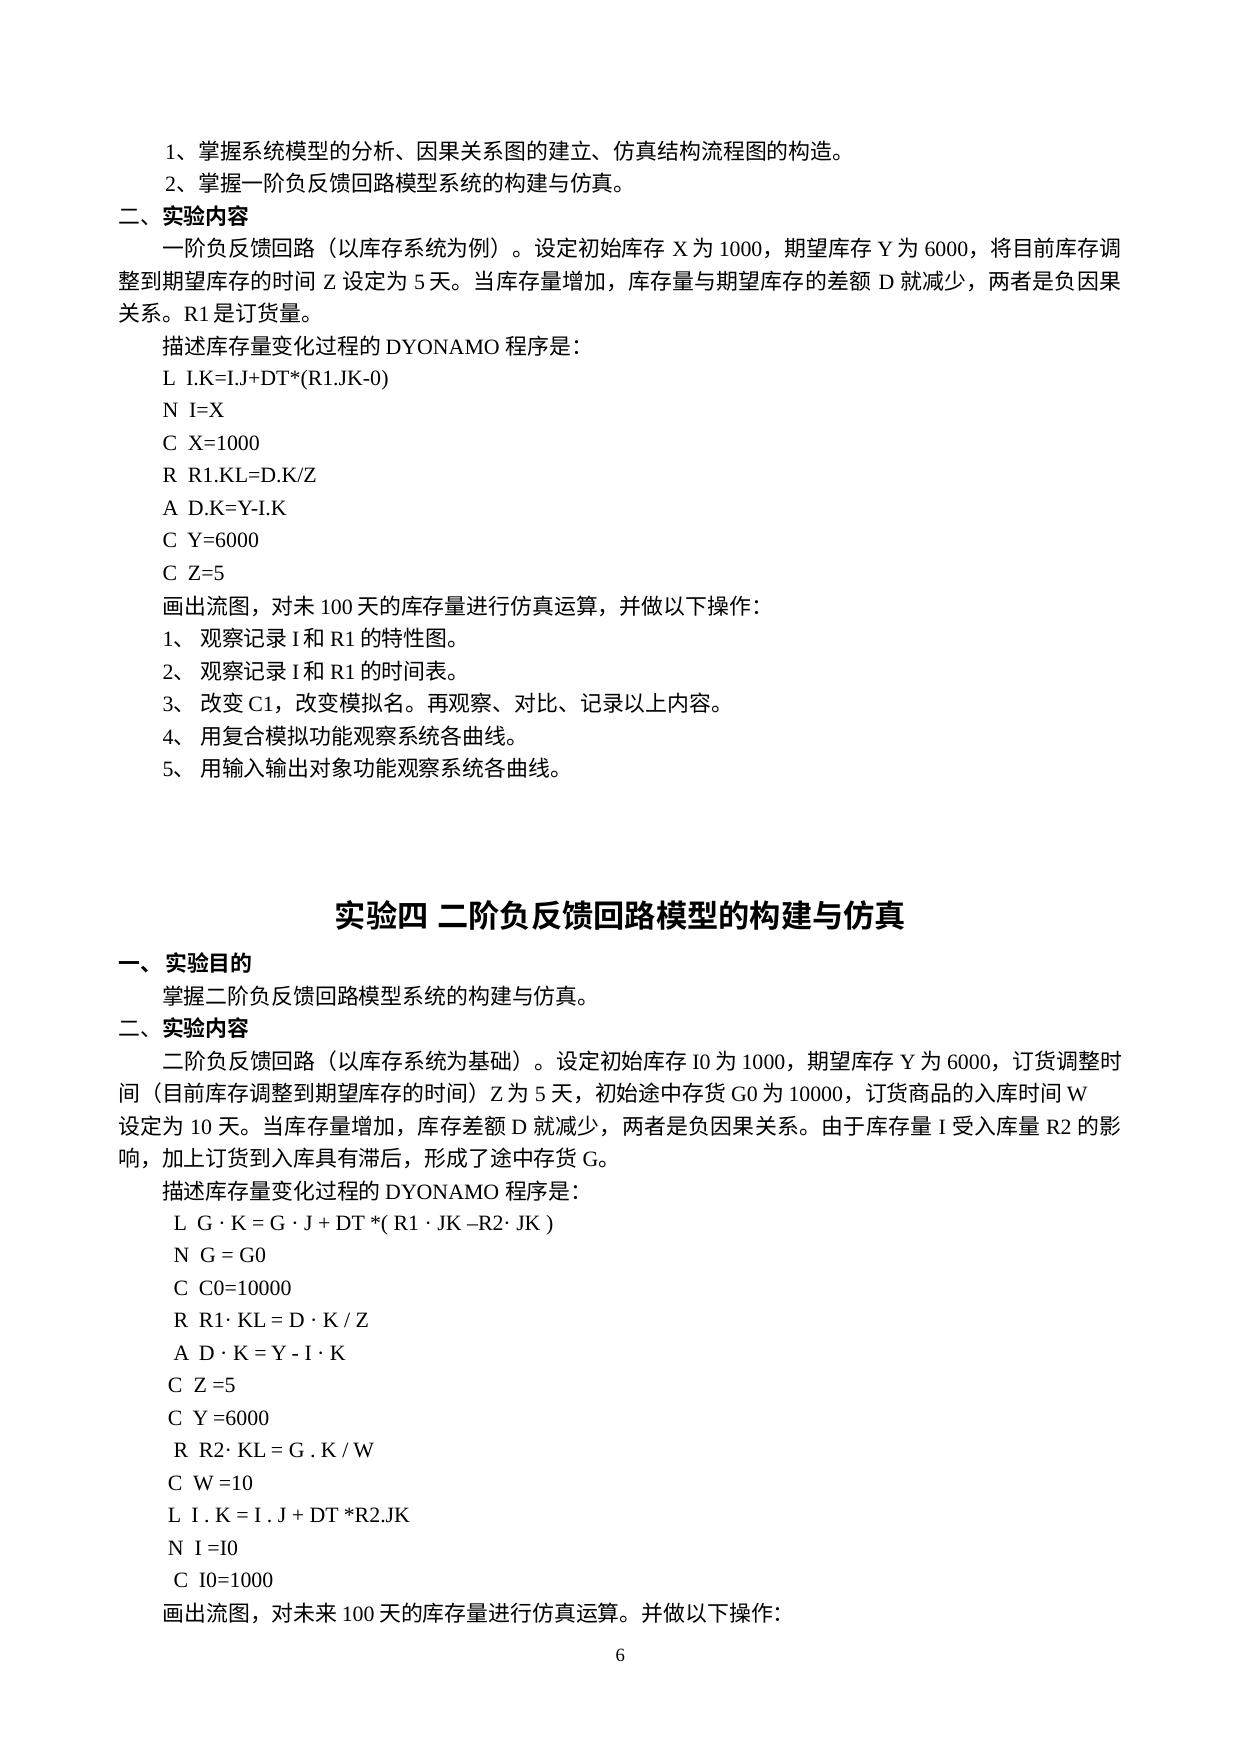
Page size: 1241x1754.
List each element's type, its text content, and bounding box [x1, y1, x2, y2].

text C W =10 [118, 1466, 1122, 1498]
text N I =I0 [118, 1531, 1122, 1563]
text 画出流图，对未100天的库存量进行仿真运算，并做以下操作： [118, 588, 1122, 621]
text 二、实验内容 [118, 1011, 1122, 1043]
text L I . K = I . J + DT *R2.JK [118, 1498, 1122, 1531]
text R R1· KL = D · K / Z [118, 1303, 1122, 1336]
text N I=X [118, 393, 1122, 426]
list 观察记录I和R1的时间表。 [162, 653, 1122, 686]
list 观察记录I和R1的特性图。 [162, 621, 1122, 653]
text R R2· KL = G . K / W [118, 1433, 1122, 1466]
text 实验四 二阶负反馈回路模型的构建与仿真 [118, 881, 1122, 946]
text 设定为 10 天。当库存量增加，库存差额D 就减少，两者是负因果关系。由于库存量 I 受入库量 R2 的影响，加上订货到入库具有滞后，形成了途中存货 G。 [118, 1108, 1122, 1173]
text C Y =6000 [118, 1401, 1122, 1433]
text 一阶负反馈回路（以库存系统为例）。设定初始库存 X为1000，期望库存 Y 为 6000，将目前库存调整到期望库存的时间 Z 设定为 5天。当库存量增加，库存量与期望库存的差额 D 就减少，两者是负因果关系。R1是订货量。 [118, 231, 1122, 328]
text N G = G0 [118, 1238, 1122, 1271]
list 改变C1，改变模拟名。再观察、对比、记录以上内容。 [162, 686, 1122, 718]
text R R1.KL=D.K/Z [118, 458, 1122, 491]
text 掌握二阶负反馈回路模型系统的构建与仿真。 [118, 978, 1122, 1011]
text C Z =5 [118, 1368, 1122, 1401]
list 用输入输出对象功能观察系统各曲线。 [162, 751, 1122, 783]
text 2、掌握一阶负反馈回路模型系统的构建与仿真。 [165, 166, 1122, 198]
text C X=1000 [118, 426, 1122, 458]
text L G · K = G · J + DT *( R1 · JK –R2· JK ) [118, 1206, 1122, 1238]
text 画出流图，对未来100天的库存量进行仿真运算。并做以下操作： [118, 1596, 1122, 1628]
list 实验目的 [118, 946, 1122, 978]
text 描述库存量变化过程的DYONAMO 程序是： [118, 1173, 1122, 1206]
list 用复合模拟功能观察系统各曲线。 [162, 718, 1122, 751]
text A D.K=Y-I.K [118, 491, 1122, 523]
text C I0=1000 [118, 1563, 1122, 1596]
text 二、实验内容 [118, 198, 1122, 231]
text 描述库存量变化过程的DYONAMO 程序是： [118, 328, 1122, 361]
text L I.K=I.J+DT*(R1.JK-0) [118, 361, 1122, 393]
text A D · K = Y - I · K [118, 1336, 1122, 1368]
text 二阶负反馈回路（以库存系统为基础）。设定初始库存I0为 1000，期望库存 Y 为 6000，订货调整时间（目前库存调整到期望库存的时间）Z为 5 天，初始途中存货 G0为10000，订货商品的入库时间 W [118, 1043, 1122, 1108]
text C Y=6000 [118, 523, 1122, 556]
text 1、掌握系统模型的分析、因果关系图的建立、仿真结构流程图的构造。 [165, 133, 1122, 166]
text C Z=5 [118, 556, 1122, 588]
text C C0=10000 [118, 1271, 1122, 1303]
